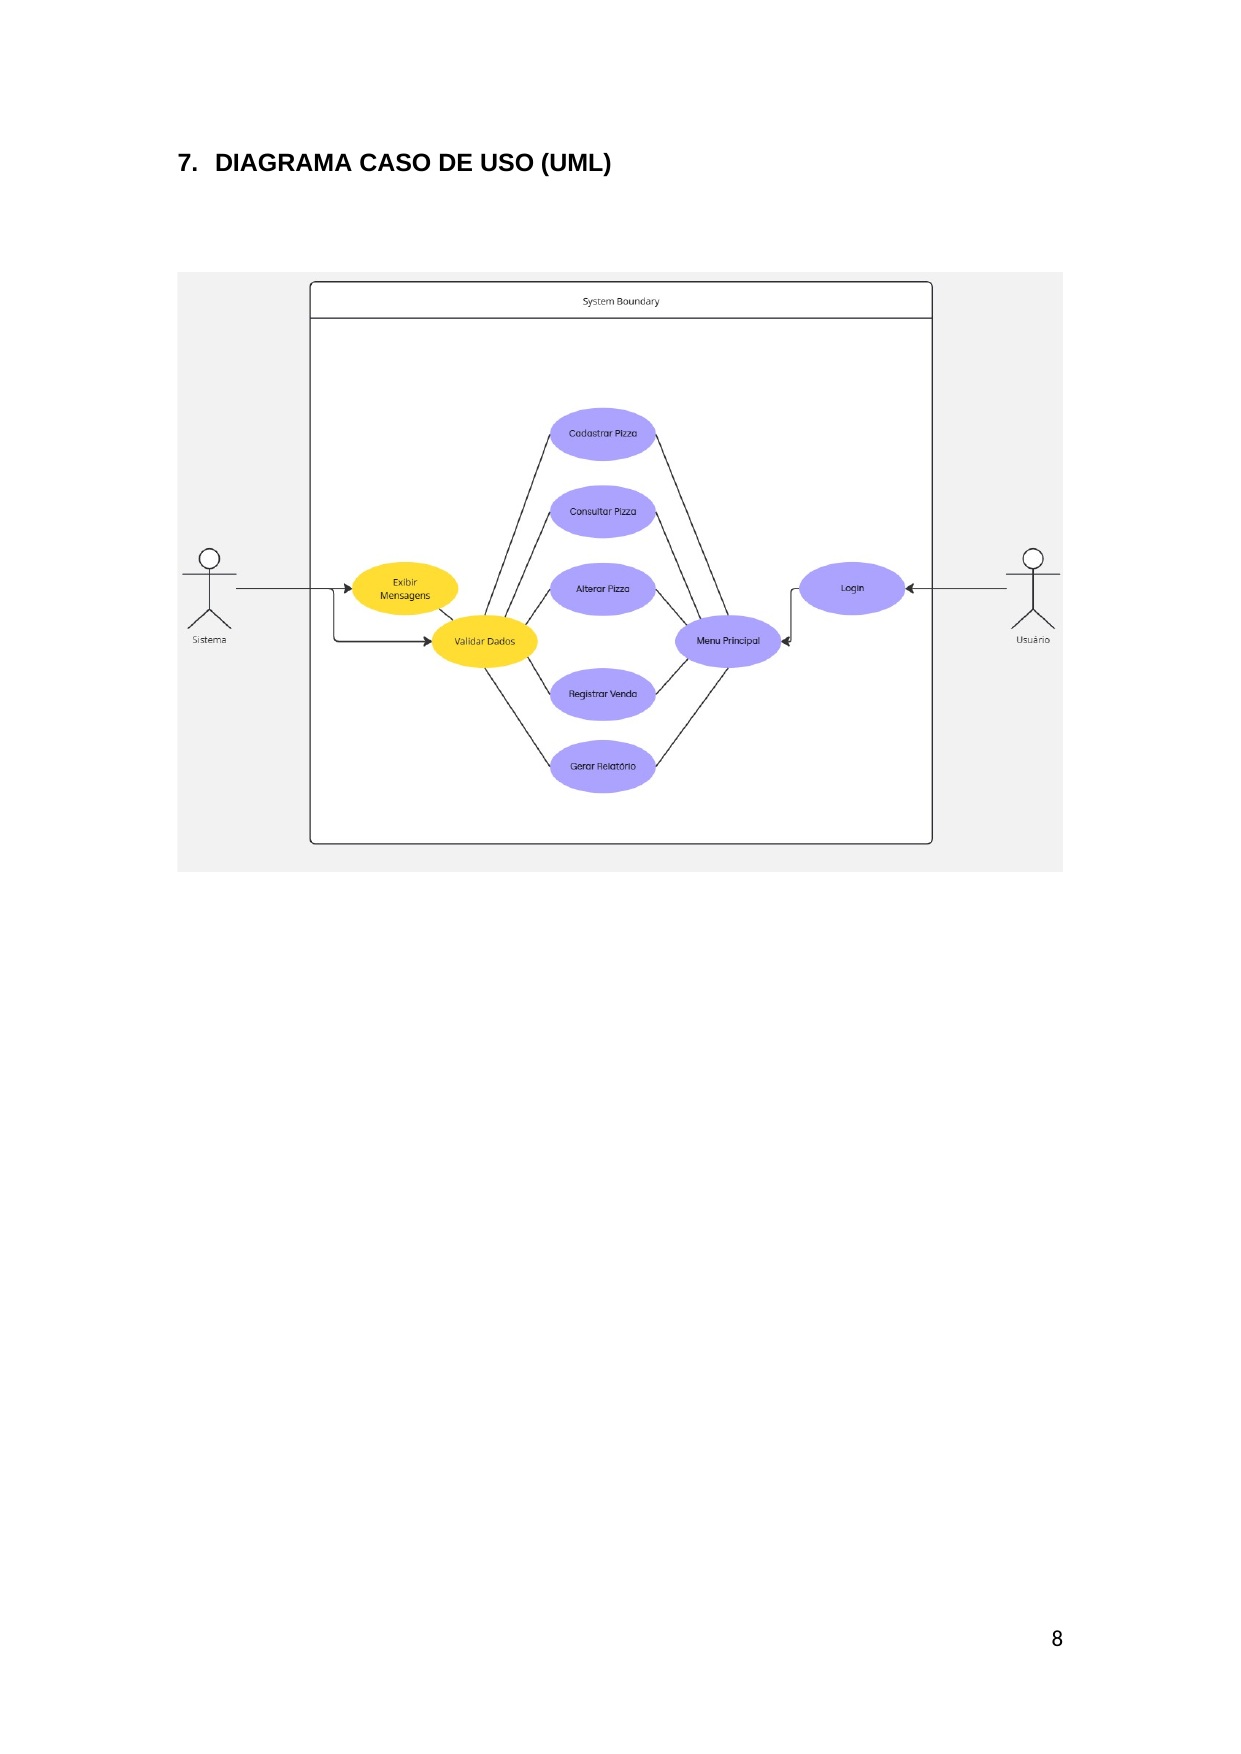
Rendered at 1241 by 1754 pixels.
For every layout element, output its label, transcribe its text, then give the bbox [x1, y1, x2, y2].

subtitle DIAGRAMA CASO DE USO (UML) [177, 148, 1063, 176]
picture [177, 272, 1063, 872]
